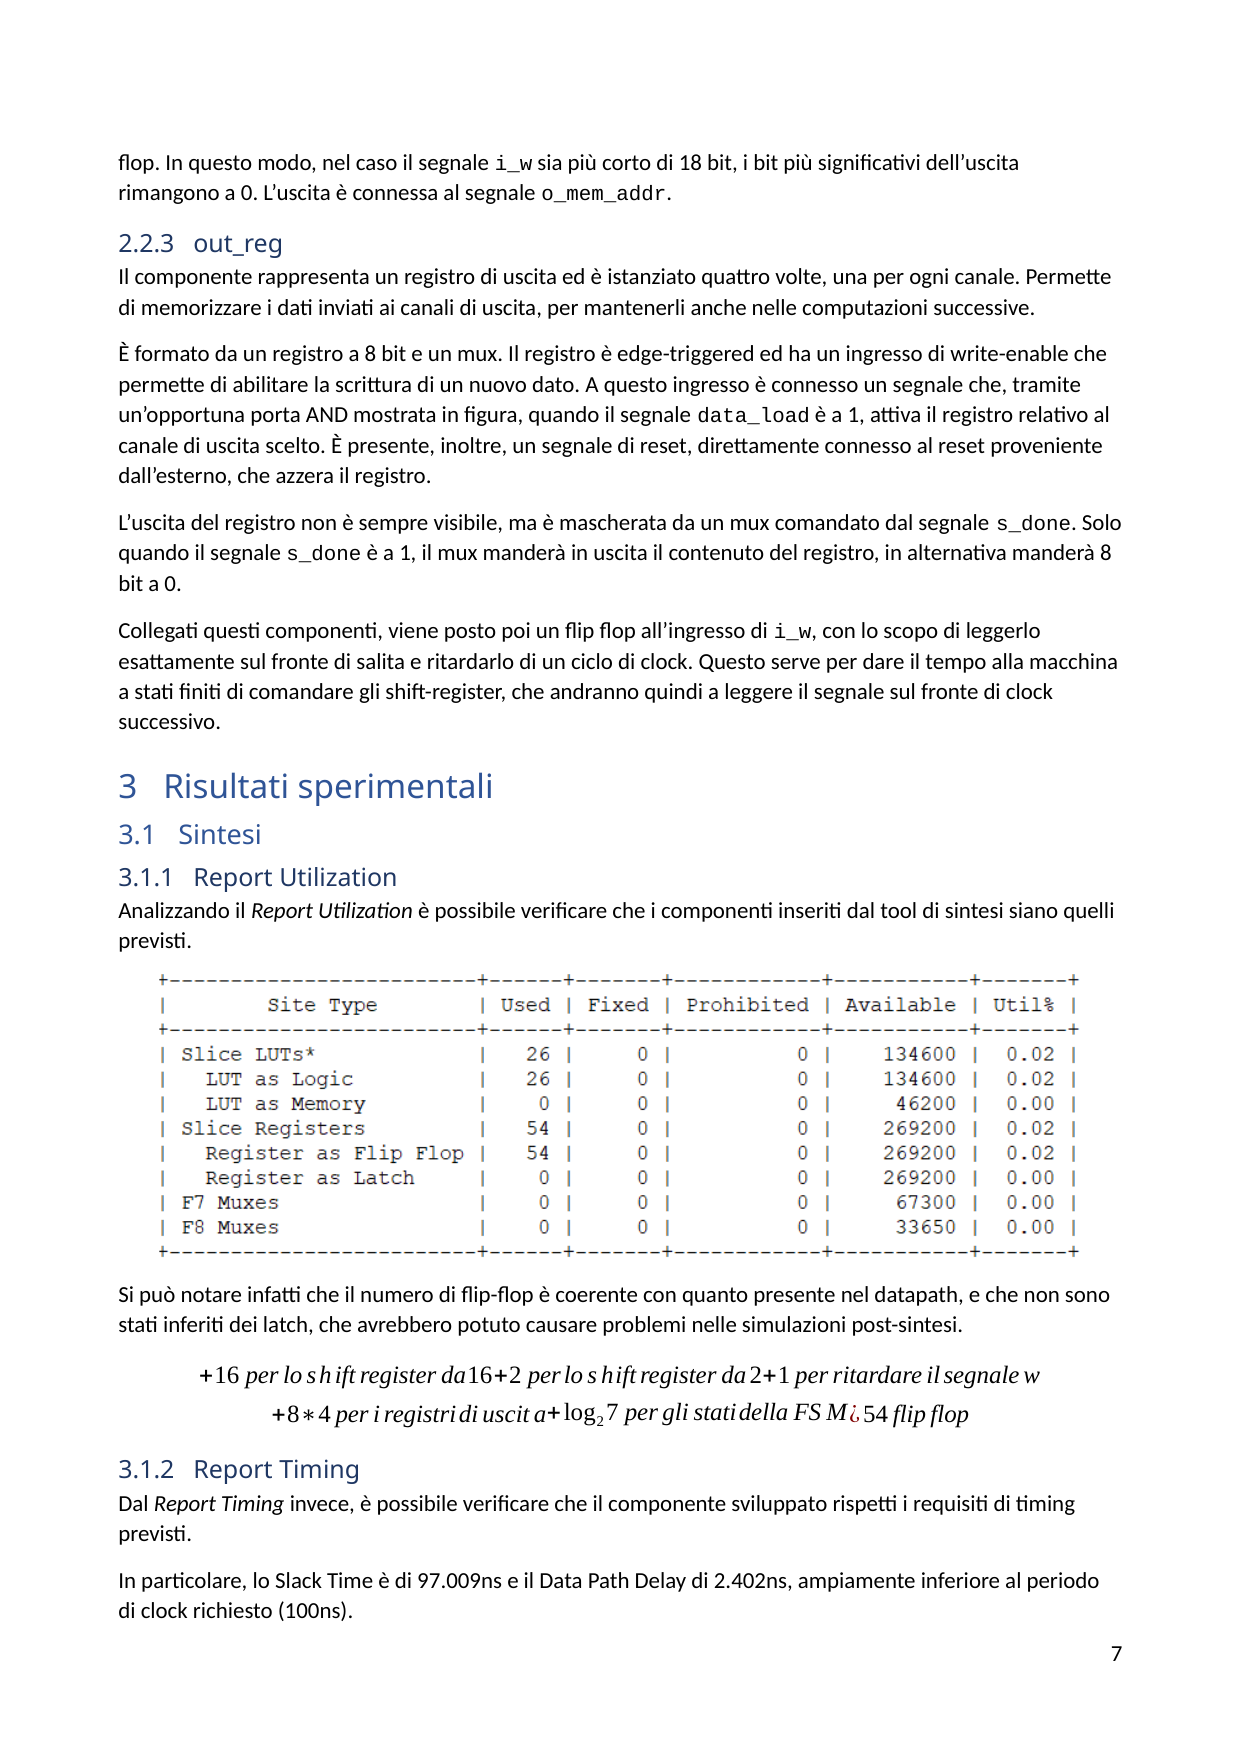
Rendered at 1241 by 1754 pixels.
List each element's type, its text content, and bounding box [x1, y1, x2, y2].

subtitle Sintesi [118, 816, 1122, 852]
text Si può notare infatti che il numero di flip-flop è coerente con quanto presente nel datapath, e che non sono stati inferiti dei latch, che avrebbero potuto causare problemi nelle simulazioni post-sintesi. [118, 1280, 1122, 1338]
text Il componente rappresenta un registro di uscita ed è istanziato quattro volte, una per ogni canale. Permette di memorizzare i dati inviati ai canali di uscita, per mantenerli anche nelle computazioni successive. [118, 262, 1122, 321]
text È formato da un registro a 8 bit e un mux. Il registro è edge-triggered ed ha un ingresso di write-enable che permette di abilitare la scrittura di un nuovo dato. A questo ingresso è connesso un segnale che, tramite un’opportuna porta AND mostrata in figura, quando il segnale data_load è a 1, attiva il registro relativo al canale di uscita scelto. È presente, inoltre, un segnale di reset, direttamente connesso al reset proveniente dall’esterno, che azzera il registro. [118, 339, 1122, 489]
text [118, 148, 1122, 207]
subtitle out_reg [118, 226, 1122, 260]
subtitle Report Utilization [118, 859, 1122, 894]
subtitle Report Timing [118, 1452, 1122, 1486]
text Collegati questi componenti, viene posto poi un flip flop all’ingresso di i_w, con lo scopo di leggerlo esattamente sul fronte di salita e ritardarlo di un ciclo di clock. Questo serve per dare il tempo alla macchina a stati finiti di comandare gli shift-register, che andranno quindi a leggere il segnale sul fronte di clock successivo. [118, 616, 1122, 735]
text Dal Report Timing invece, è possibile verificare che il componente sviluppato rispetti i requisiti di timing previsti. [118, 1489, 1122, 1547]
text In particolare, lo Slack Time è di 97.009ns e il Data Path Delay di 2.402ns, ampiamente inferiore al periodo di clock richiesto (100ns). [118, 1566, 1122, 1624]
subtitle Risultati sperimentali [118, 762, 1122, 808]
picture [159, 973, 1081, 1262]
text Analizzando il Report Utilization è possibile verificare che i componenti inseriti dal tool di sintesi siano quelli previsti. [118, 896, 1122, 954]
text L’uscita del registro non è sempre visibile, ma è mascherata da un mux comandato dal segnale s_done. Solo quando il segnale s_done è a 1, il mux manderà in uscita il contenuto del registro, in alternativa manderà 8 bit a 0. [118, 508, 1122, 597]
